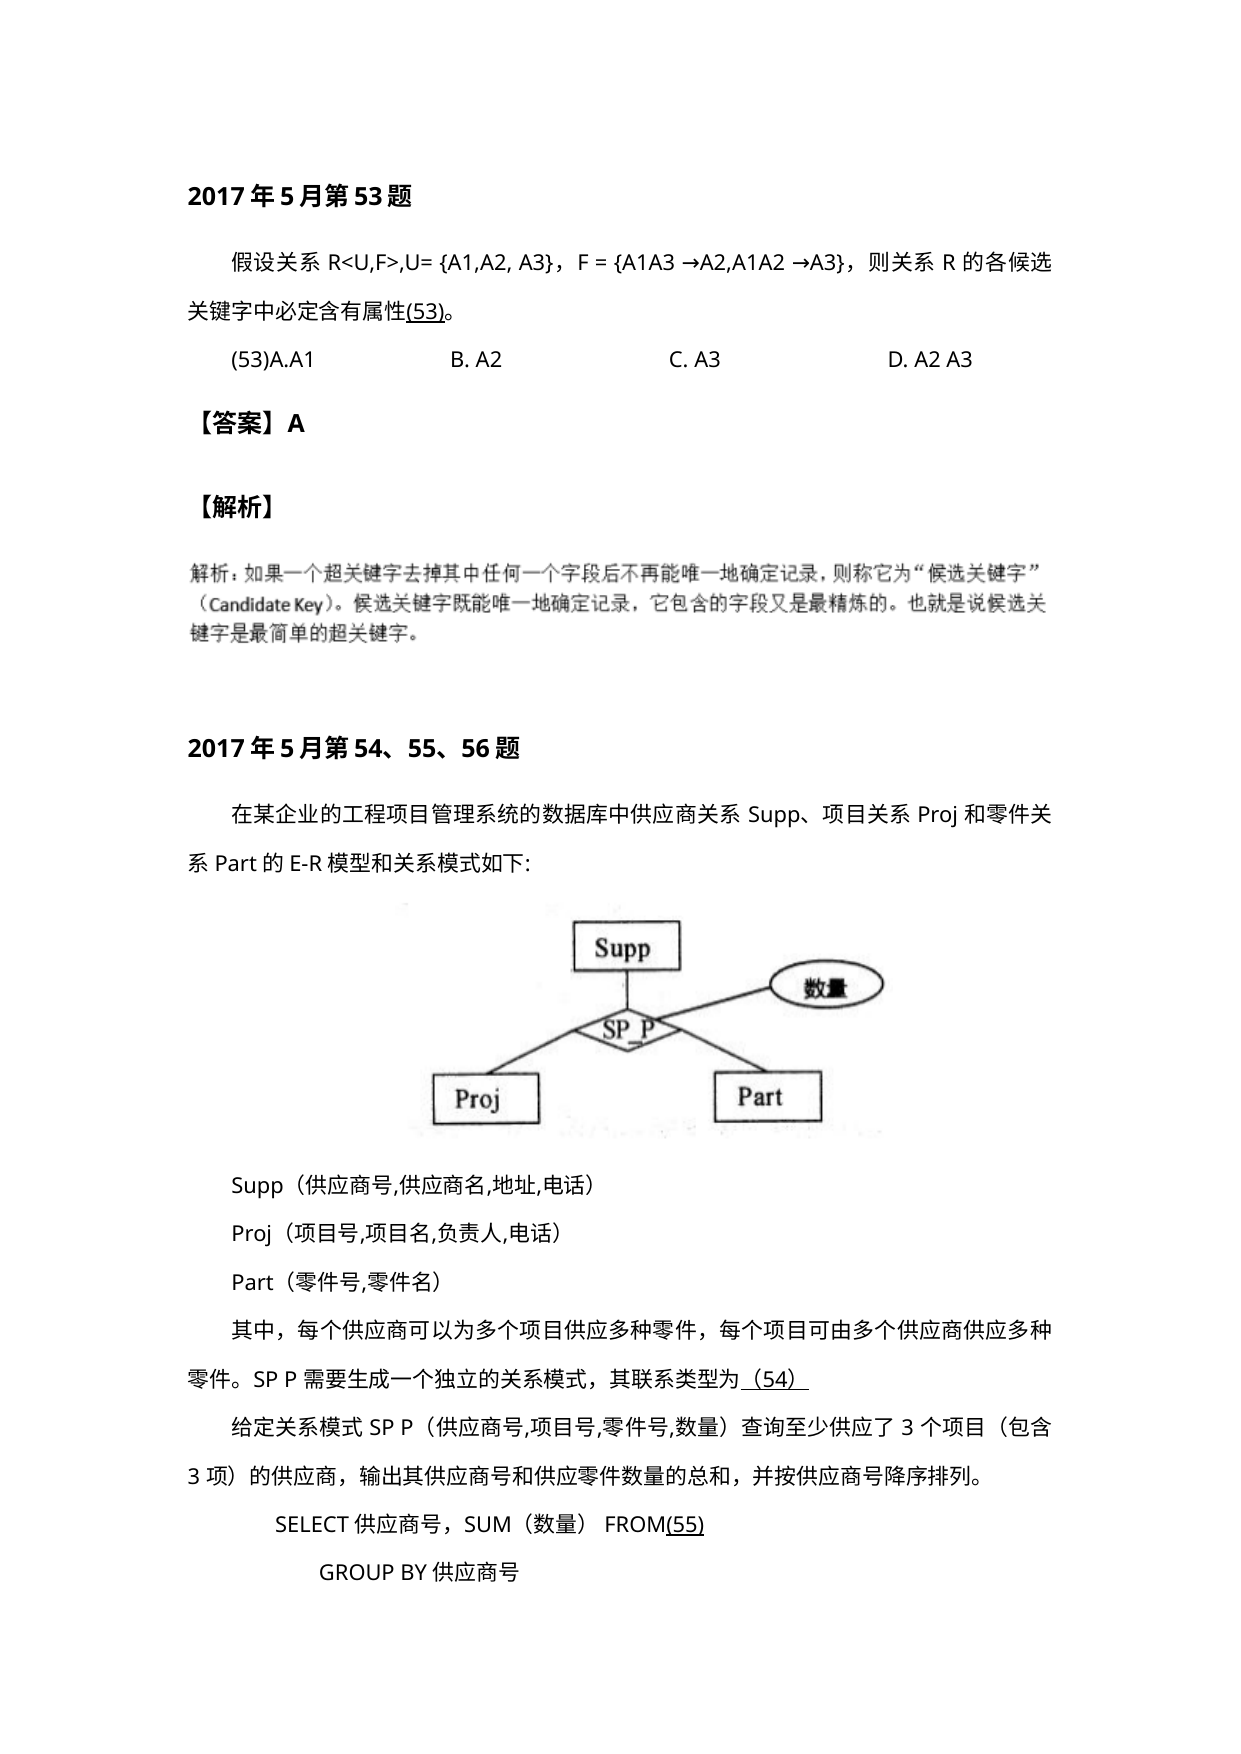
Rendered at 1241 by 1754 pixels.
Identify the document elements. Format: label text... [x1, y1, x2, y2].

picture [187, 555, 1053, 646]
text 2017年5月第53题 [187, 162, 1053, 227]
picture [391, 894, 893, 1145]
text GROUP BY 供应商号 [275, 1555, 1053, 1588]
text 给定关系模式 SP P（供应商号,项目号,零件号,数量）查询至少供应了 3 个项目（包含 3 项）的供应商，输出其供应商号和供应零件数量的总和，并按供应商号降序排列。 [187, 1410, 1053, 1491]
text 假设关系 R<U,F>,U= {A1,A2, A3}，F = {A1A3 →A2,A1A2 →A3}，则关系 R 的各候选关键字中必定含有属性(53)。 [187, 245, 1053, 326]
text Part（零件号,零件名） [187, 1264, 1053, 1297]
text Proj（项目号,项目名,负责人,电话） [187, 1216, 1053, 1248]
text 2017年5月第54、55、56题 [187, 714, 1053, 779]
text 【解析】 [187, 473, 1053, 538]
text 【答案】A [187, 389, 1053, 454]
text (53)A.A1 B. A2 C. A3 D. A2 A3 [187, 342, 1053, 375]
text Supp（供应商号,供应商名,地址,电话） [187, 1168, 1053, 1200]
text 其中，每个供应商可以为多个项目供应多种零件，每个项目可由多个供应商供应多种零件。SP P 需要生成一个独立的关系模式，其联系类型为（54） [187, 1313, 1053, 1394]
text SELECT 供应商号，SUM（数量） FROM(55) [231, 1507, 1053, 1539]
text 在某企业的工程项目管理系统的数据库中供应商关系 Supp、项目关系 Proj 和零件关系 Part 的 E-R 模型和关系模式如下: [187, 797, 1053, 878]
